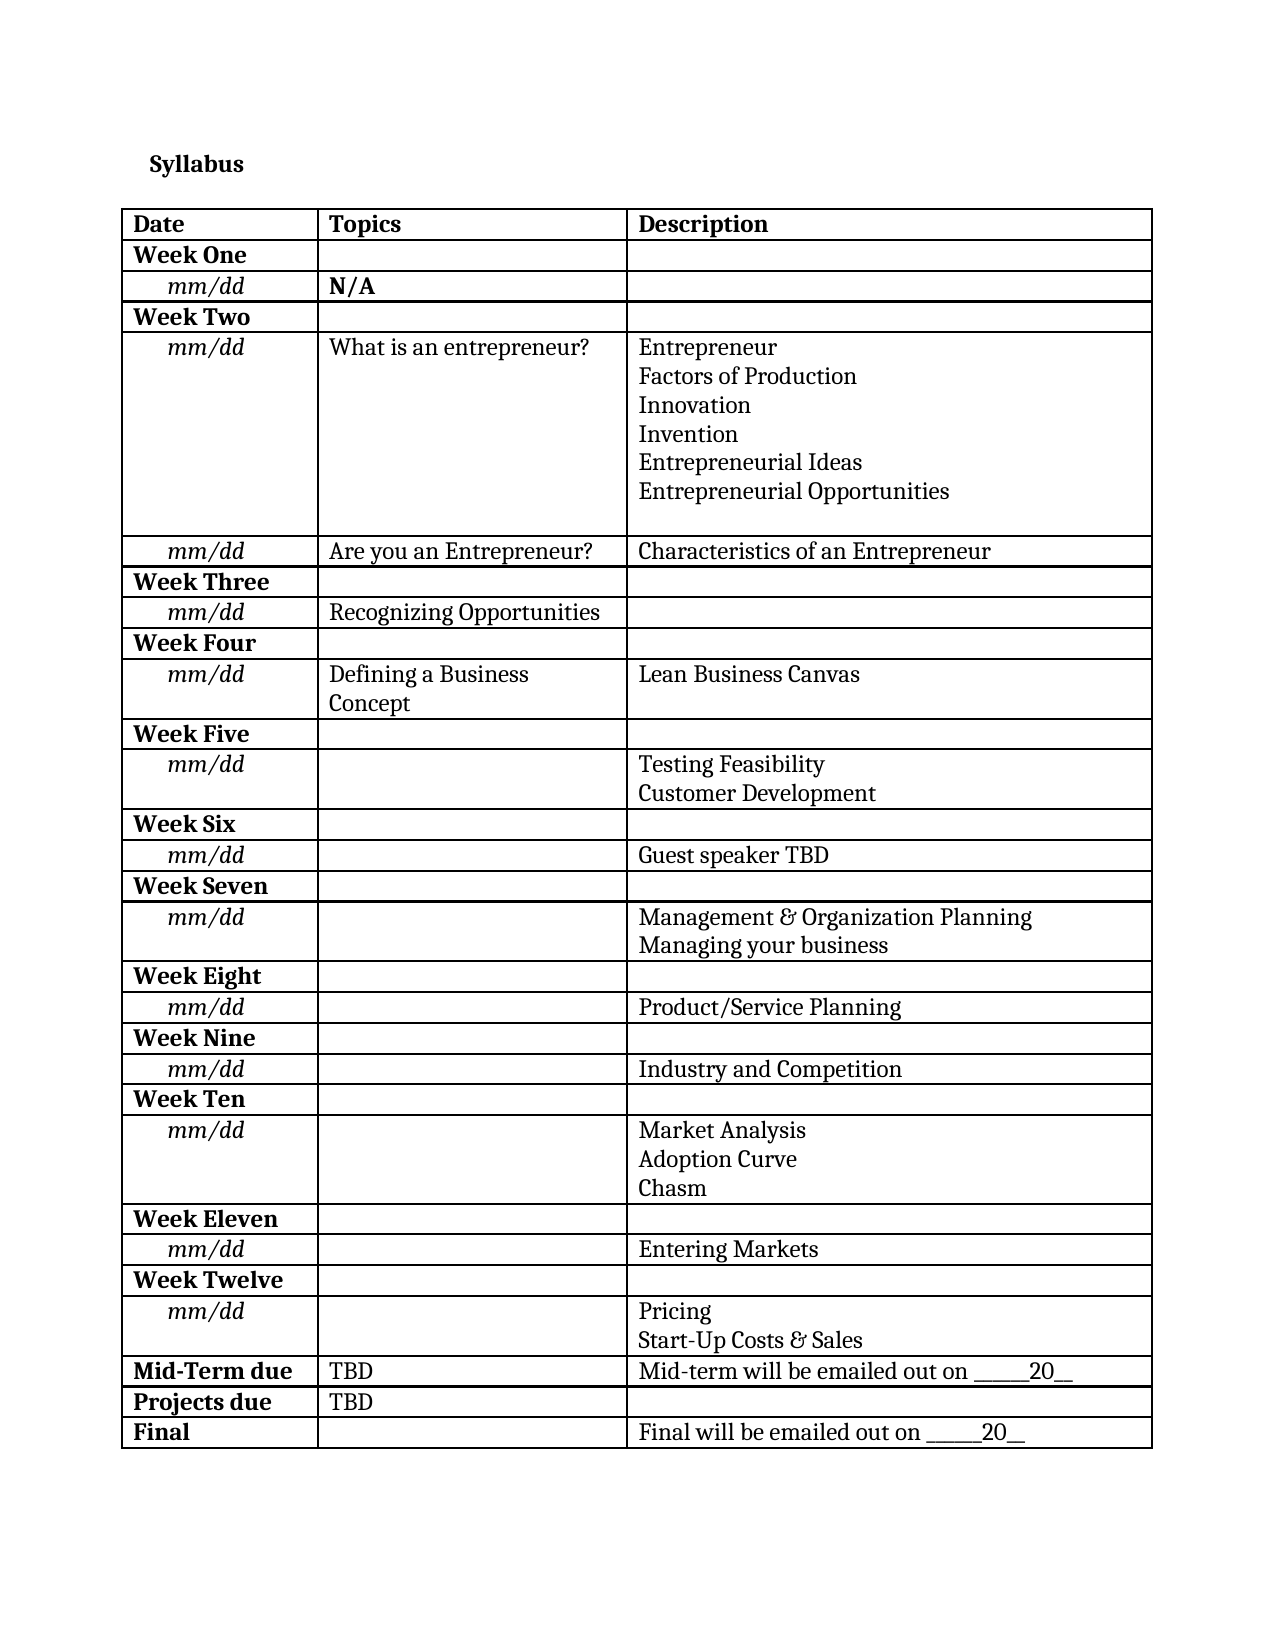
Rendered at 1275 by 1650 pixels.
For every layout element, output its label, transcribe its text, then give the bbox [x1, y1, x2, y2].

table_cell Mid-term will be emailed out on ______20__ [628, 1357, 1151, 1385]
table_cell [628, 629, 1151, 658]
table_cell [319, 629, 626, 658]
table_cell Week Seven [123, 872, 317, 900]
table_cell N/A [319, 272, 626, 300]
table_cell Guest speaker TBD [628, 841, 1151, 869]
table_cell [628, 568, 1151, 596]
table_cell mm/dd [123, 537, 317, 565]
table_cell Characteristics of an Entrepreneur [628, 537, 1151, 565]
table_cell [628, 272, 1151, 300]
table_cell [319, 1024, 626, 1052]
table_cell mm/dd [123, 660, 317, 717]
table_cell [319, 872, 626, 900]
table_cell Final will be emailed out on ______20__ [628, 1418, 1151, 1447]
table_cell [319, 1085, 626, 1114]
table_cell [628, 810, 1151, 839]
table_cell [628, 241, 1151, 269]
table_cell [319, 303, 626, 331]
table_cell Week Five [123, 720, 317, 748]
table_cell mm/dd [123, 903, 317, 960]
table_cell Week Eight [123, 962, 317, 991]
table_cell TBD [319, 1388, 626, 1416]
table_cell Week Six [123, 810, 317, 839]
table_cell [319, 1116, 626, 1202]
table_cell [319, 1235, 626, 1264]
table_cell [319, 810, 626, 839]
table_cell [628, 1266, 1151, 1295]
table_cell [628, 872, 1151, 900]
table_cell mm/dd [123, 1235, 317, 1264]
table_cell Week Three [123, 568, 317, 596]
table_cell Week Four [123, 629, 317, 658]
table_cell mm/dd [123, 333, 317, 534]
table_cell Mid-Term due [123, 1357, 317, 1385]
table_cell [319, 568, 626, 596]
table_cell mm/dd [123, 1116, 317, 1202]
text Syllabus [150, 150, 1134, 179]
table_cell Week Eleven [123, 1205, 317, 1233]
table_cell [628, 962, 1151, 991]
table_cell Testing Feasibility Customer Development [628, 750, 1151, 808]
table_header Description [628, 210, 1151, 239]
table_cell [319, 1297, 626, 1354]
table_cell Lean Business Canvas [628, 660, 1151, 717]
table_cell [319, 841, 626, 869]
table_cell [319, 993, 626, 1022]
table_cell [628, 1388, 1151, 1416]
table_cell Week Twelve [123, 1266, 317, 1295]
table_header Date [123, 210, 317, 239]
table_cell [319, 1055, 626, 1083]
table_cell mm/dd [123, 1055, 317, 1083]
table_cell Week Nine [123, 1024, 317, 1052]
table_cell Projects due [123, 1388, 317, 1416]
table_cell Week Two [123, 303, 317, 331]
table_cell mm/dd [123, 272, 317, 300]
table_cell Week One [123, 241, 317, 269]
table_cell [628, 598, 1151, 627]
table_cell TBD [319, 1357, 626, 1385]
table_cell mm/dd [123, 1297, 317, 1354]
table_cell [319, 720, 626, 748]
table_cell [319, 241, 626, 269]
table_cell [628, 720, 1151, 748]
table_cell Week Ten [123, 1085, 317, 1114]
table_cell Entrepreneur Factors of Production Innovation Invention Entrepreneurial Ideas Entrepreneurial Opportunities [628, 333, 1151, 534]
table_cell Final [123, 1418, 317, 1447]
table_cell Product/Service Planning [628, 993, 1151, 1022]
table_cell [628, 303, 1151, 331]
table_cell mm/dd [123, 841, 317, 869]
table_cell Recognizing Opportunities [319, 598, 626, 627]
table_cell [319, 1205, 626, 1233]
table_cell [319, 903, 626, 960]
table_cell Entering Markets [628, 1235, 1151, 1264]
table_cell mm/dd [123, 993, 317, 1022]
table_cell Pricing Start-Up Costs & Sales [628, 1297, 1151, 1354]
table_cell [319, 750, 626, 808]
table_header Topics [319, 210, 626, 239]
table_cell mm/dd [123, 598, 317, 627]
table_cell [319, 1418, 626, 1447]
table_cell Management & Organization Planning Managing your business [628, 903, 1151, 960]
table_cell Defining a Business Concept [319, 660, 626, 717]
table_cell [628, 1205, 1151, 1233]
table_cell [628, 1024, 1151, 1052]
table_cell Are you an Entrepreneur? [319, 537, 626, 565]
table_cell Market Analysis Adoption Curve Chasm [628, 1116, 1151, 1202]
table_cell [628, 1085, 1151, 1114]
table_cell mm/dd [123, 750, 317, 808]
table_cell What is an entrepreneur? [319, 333, 626, 534]
table_cell [319, 962, 626, 991]
table_cell Industry and Competition [628, 1055, 1151, 1083]
table_cell [319, 1266, 626, 1295]
